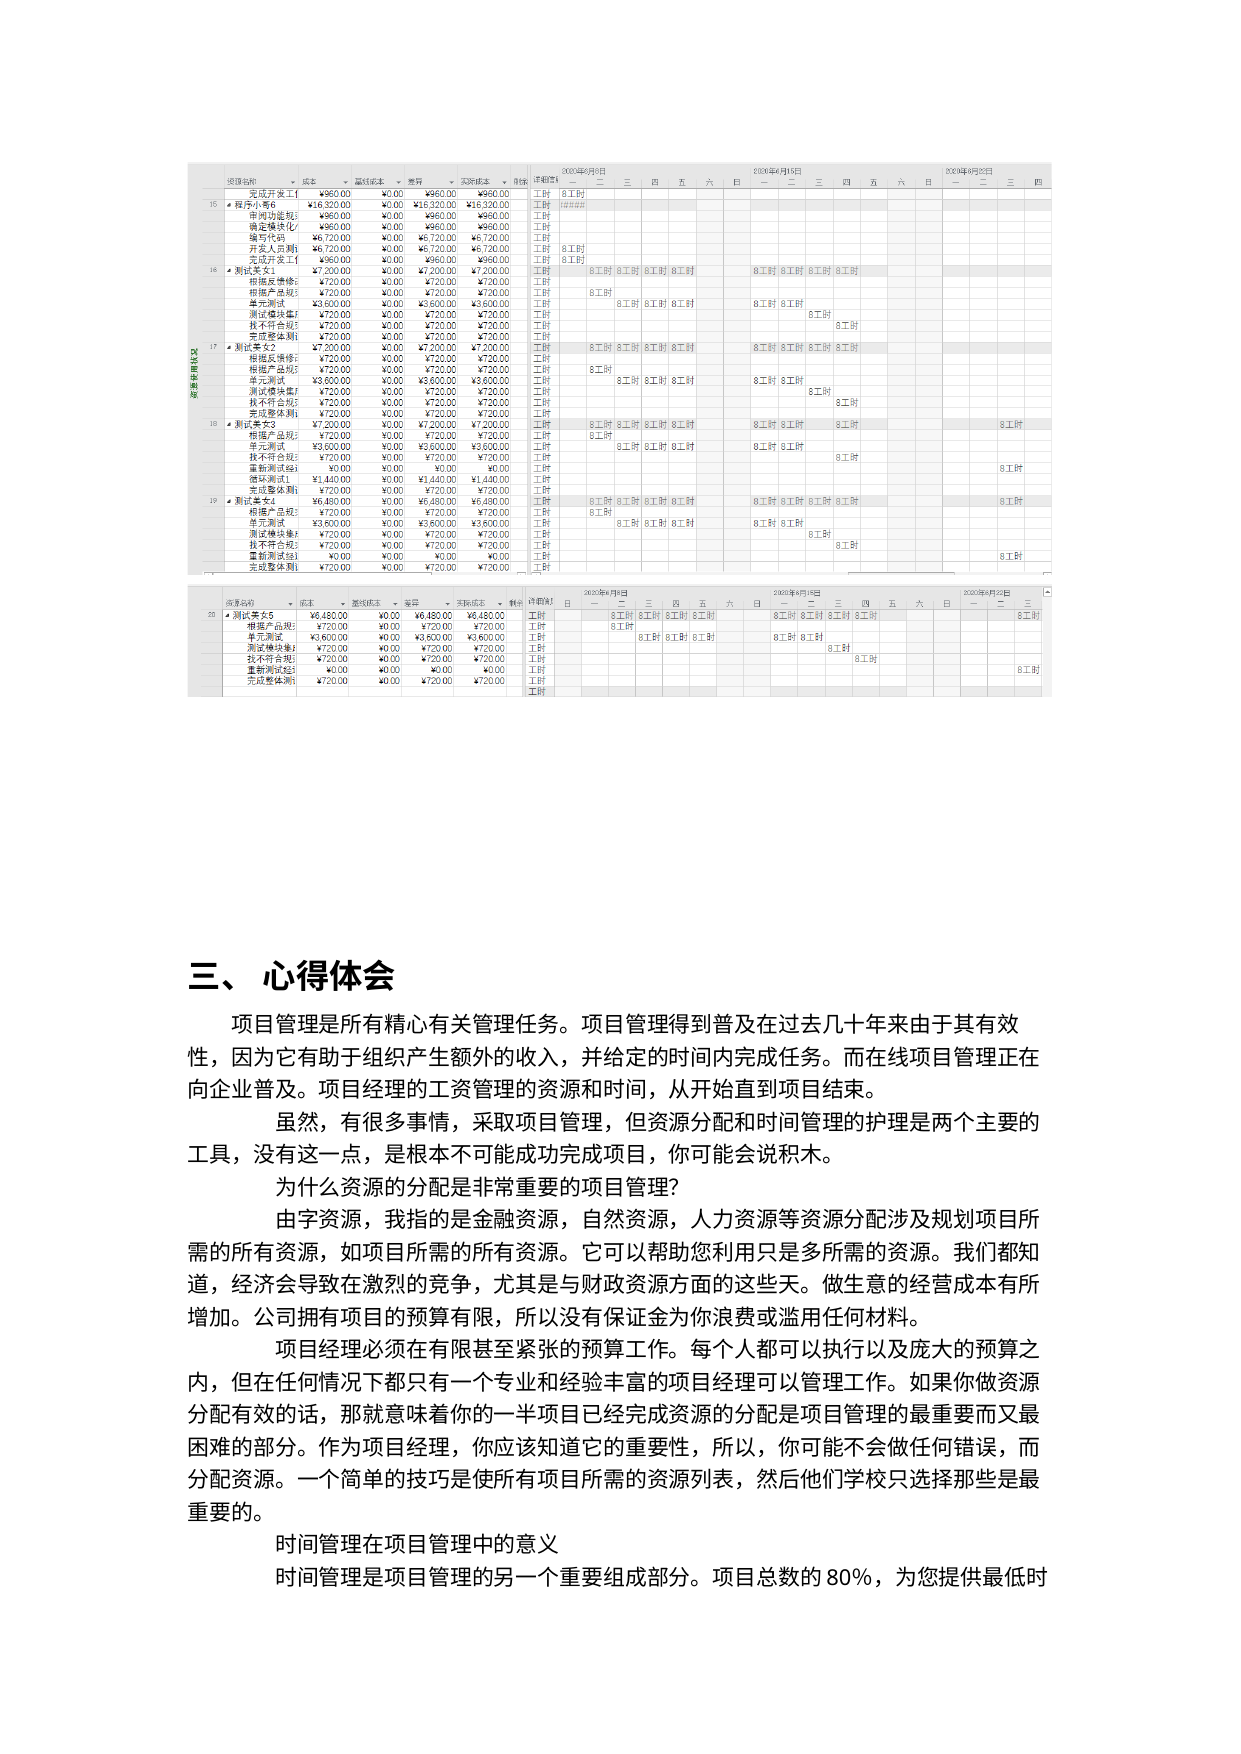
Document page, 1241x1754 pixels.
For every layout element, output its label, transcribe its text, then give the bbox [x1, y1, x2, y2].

list 心得体会 [187, 942, 1053, 1007]
list 由字资源，我指的是金融资源，自然资源，人力资源等资源分配涉及规划项目所需的所有资源，如项目所需的所有资源。它可以帮助您利用只是多所需的资源。我们都知道，经济会导致在激烈的竞争，尤其是与财政资源方面的这些天。做生意的经营成本有所增加。公司拥有项目的预算有限，所以没有保证金为你浪费或滥用任何材料。 [187, 1202, 1053, 1332]
list 时间管理在项目管理中的意义 [187, 1527, 1053, 1559]
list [187, 1559, 1053, 1592]
list 项目管理是所有精心有关管理任务。项目管理得到普及在过去几十年来由于其有效性，因为它有助于组织产生额外的收入，并给定的时间内完成任务。而在线项目管理正在向企业普及。项目经理的工资管理的资源和时间，从开始直到项目结束。 [187, 1007, 1053, 1104]
picture [187, 584, 1052, 697]
picture [187, 162, 1052, 575]
list 项目经理必须在有限甚至紧张的预算工作。每个人都可以执行以及庞大的预算之内，但在任何情况下都只有一个专业和经验丰富的项目经理可以管理工作。如果你做资源分配有效的话，那就意味着你的一半项目已经完成资源的分配是项目管理的最重要而又最困难的部分。作为项目经理，你应该知道它的重要性，所以，你可能不会做任何错误，而分配资源。一个简单的技巧是使所有项目所需的资源列表，然后他们学校只选择那些是最重要的。 [187, 1332, 1053, 1527]
list 为什么资源的分配是非常重要的项目管理？ [187, 1169, 1053, 1202]
list 虽然，有很多事情，采取项目管理，但资源分配和时间管理的护理是两个主要的工具，没有这一点，是根本不可能成功完成项目，你可能会说积木。 [187, 1104, 1053, 1169]
